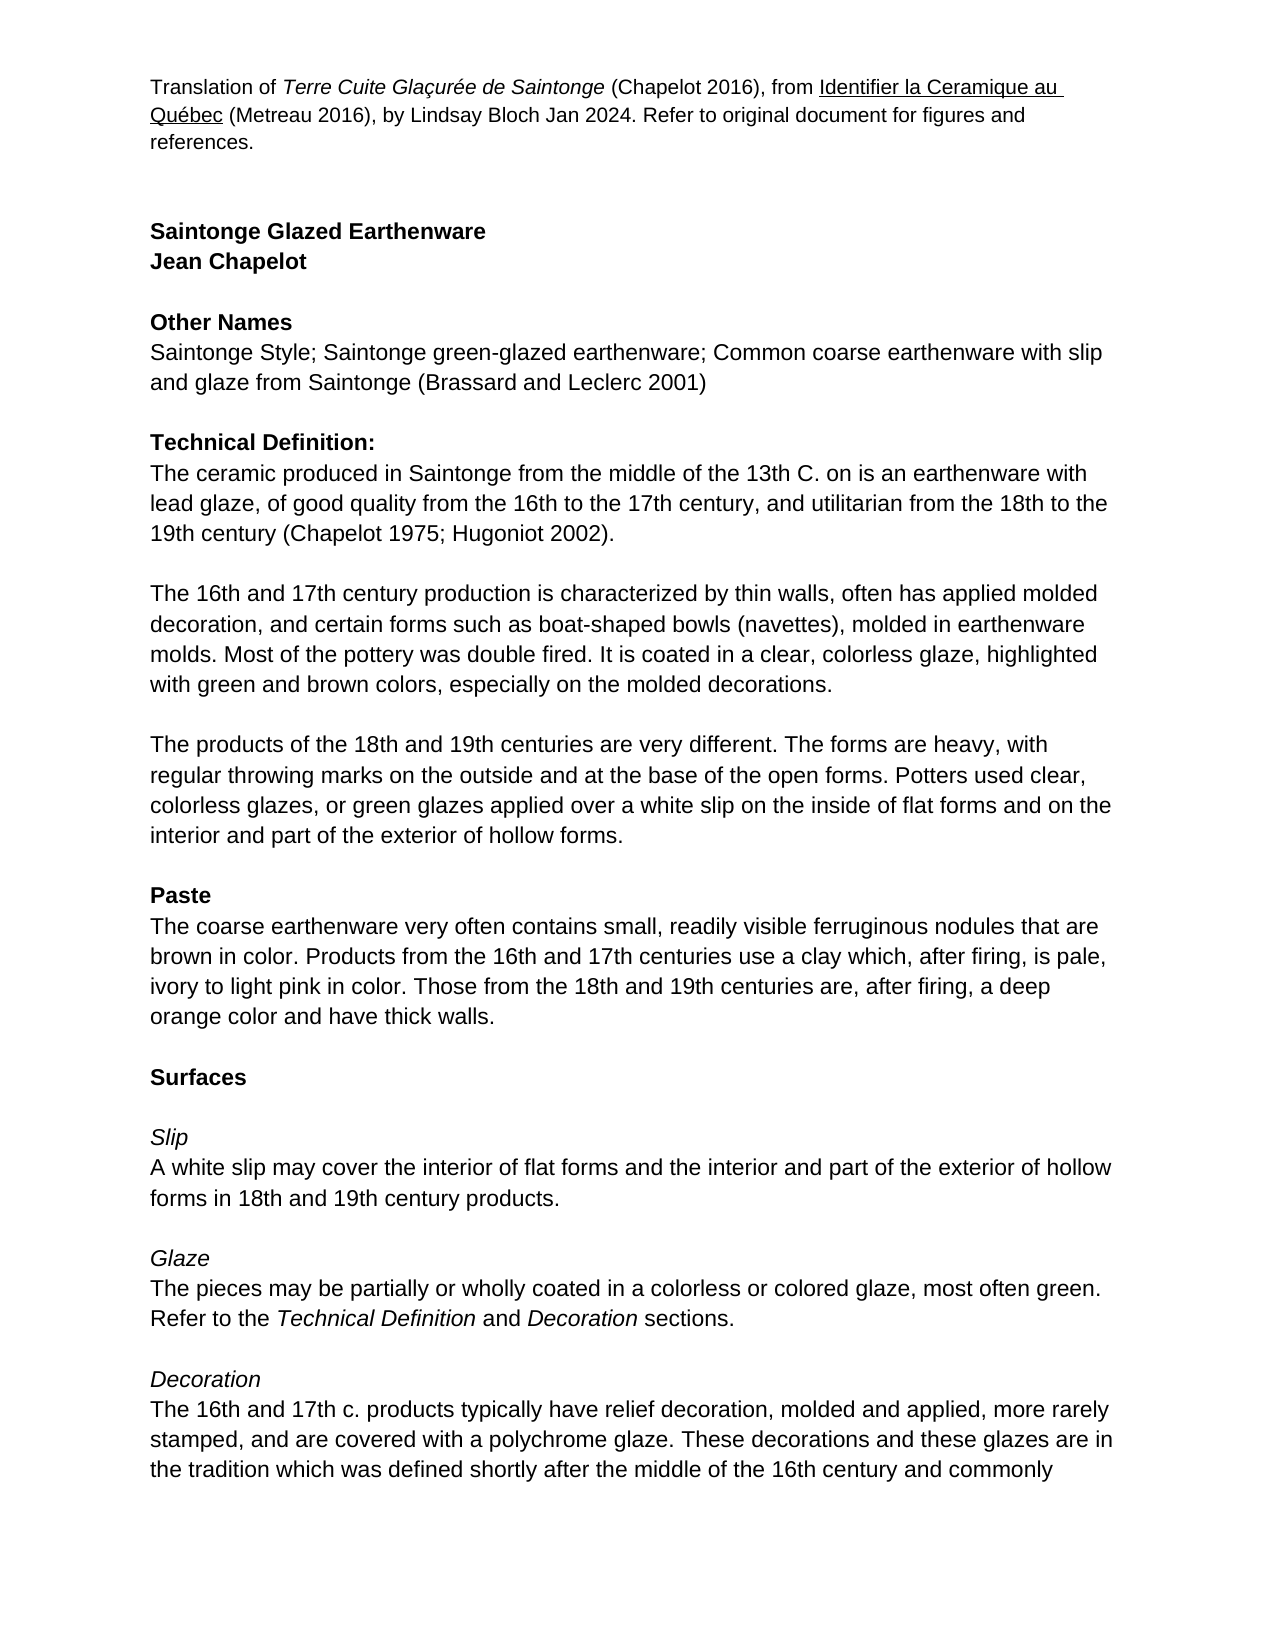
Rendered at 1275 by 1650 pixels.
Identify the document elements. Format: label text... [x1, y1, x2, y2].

text The 16th and 17th century production is characterized by thin walls, often has applied molded decoration, and certain forms such as boat-shaped bowls (navettes), molded in earthenware molds. Most of the pottery was double fired. It is coated in a clear, colorless glaze, highlighted with green and brown colors, especially on the molded decorations. [150, 580, 1125, 697]
text The ceramic produced in Saintonge from the middle of the 13th C. on is an earthenware with lead glaze, of good quality from the 16th to the 17th century, and utilitarian from the 18th to the 19th century (Chapelot 1975; Hugoniot 2002). [150, 459, 1125, 546]
text Saintonge Glazed Earthenware [150, 218, 1125, 244]
text Technical Definition: [150, 429, 1125, 456]
text Glaze [150, 1245, 1125, 1271]
text Jean Chapelot [150, 248, 1125, 274]
text Slip [150, 1124, 1125, 1151]
text A white slip may cover the interior of flat forms and the interior and part of the exterior of hollow forms in 18th and 19th century products. [150, 1154, 1125, 1211]
text Other Names [150, 308, 1125, 335]
text Paste [150, 882, 1125, 909]
text Decoration [150, 1366, 1125, 1392]
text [150, 1396, 1125, 1483]
text The products of the 18th and 19th centuries are very different. The forms are heavy, with regular throwing marks on the outside and at the base of the open forms. Potters used clear, colorless glazes, or green glazes applied over a white slip on the inside of flat forms and on the interior and part of the exterior of hollow forms. [150, 731, 1125, 848]
text The pieces may be partially or wholly coated in a colorless or colored glaze, most often green. Refer to the Technical Definition and Decoration sections. [150, 1275, 1125, 1332]
text Saintonge Style; Saintonge green-glazed earthenware; Common coarse earthenware with slip and glaze from Saintonge (Brassard and Leclerc 2001) [150, 339, 1125, 395]
text Surfaces [150, 1064, 1125, 1090]
text The coarse earthenware very often contains small, readily visible ferruginous nodules that are brown in color. Products from the 16th and 17th centuries use a clay which, after firing, is pale, ivory to light pink in color. Those from the 18th and 19th centuries are, after firing, a deep orange color and have thick walls. [150, 913, 1125, 1030]
